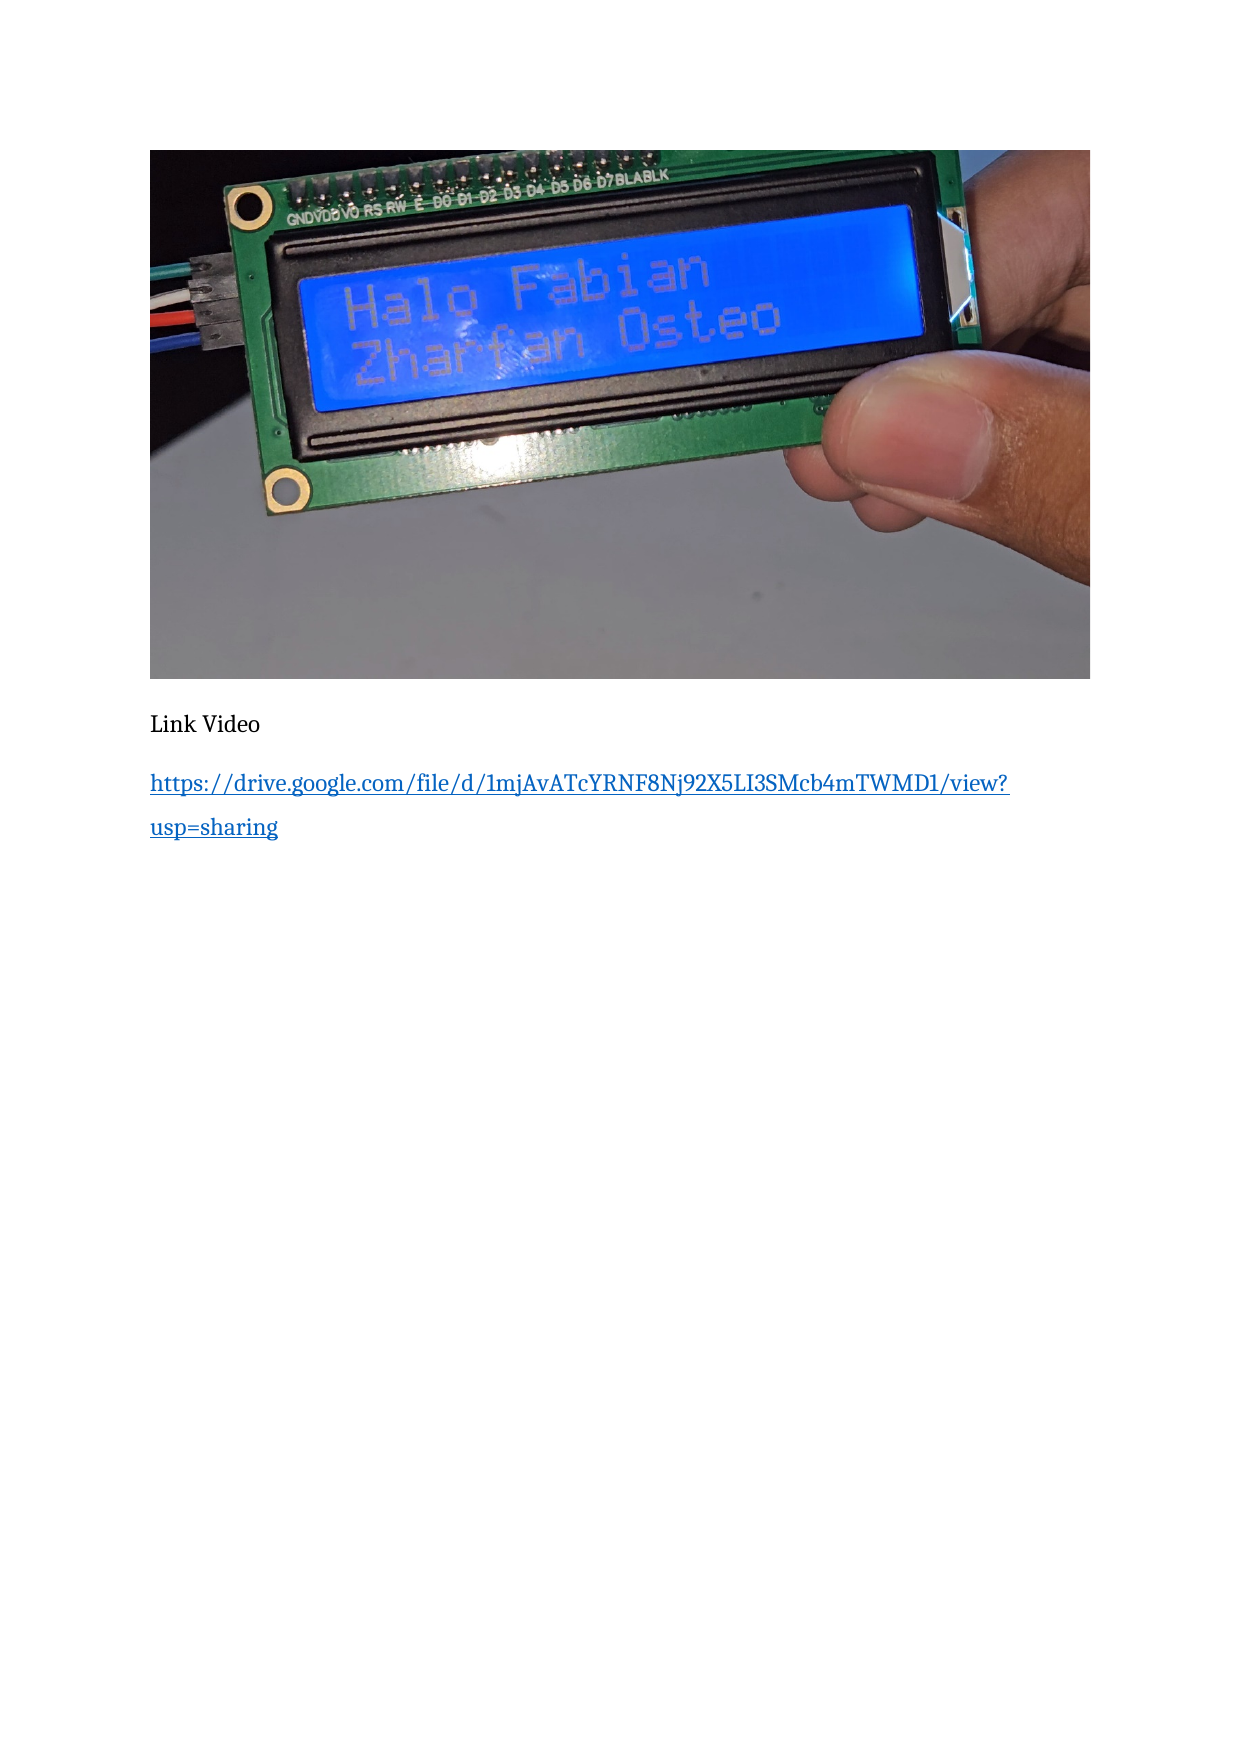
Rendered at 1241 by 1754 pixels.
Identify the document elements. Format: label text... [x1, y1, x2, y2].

text Link Video [150, 709, 1090, 738]
picture [150, 150, 1091, 679]
text https://drive.google.com/file/d/1mjAvATcYRNF8Nj92X5LI3SMcb4mTWMD1/view?usp=sharing [150, 769, 1090, 841]
